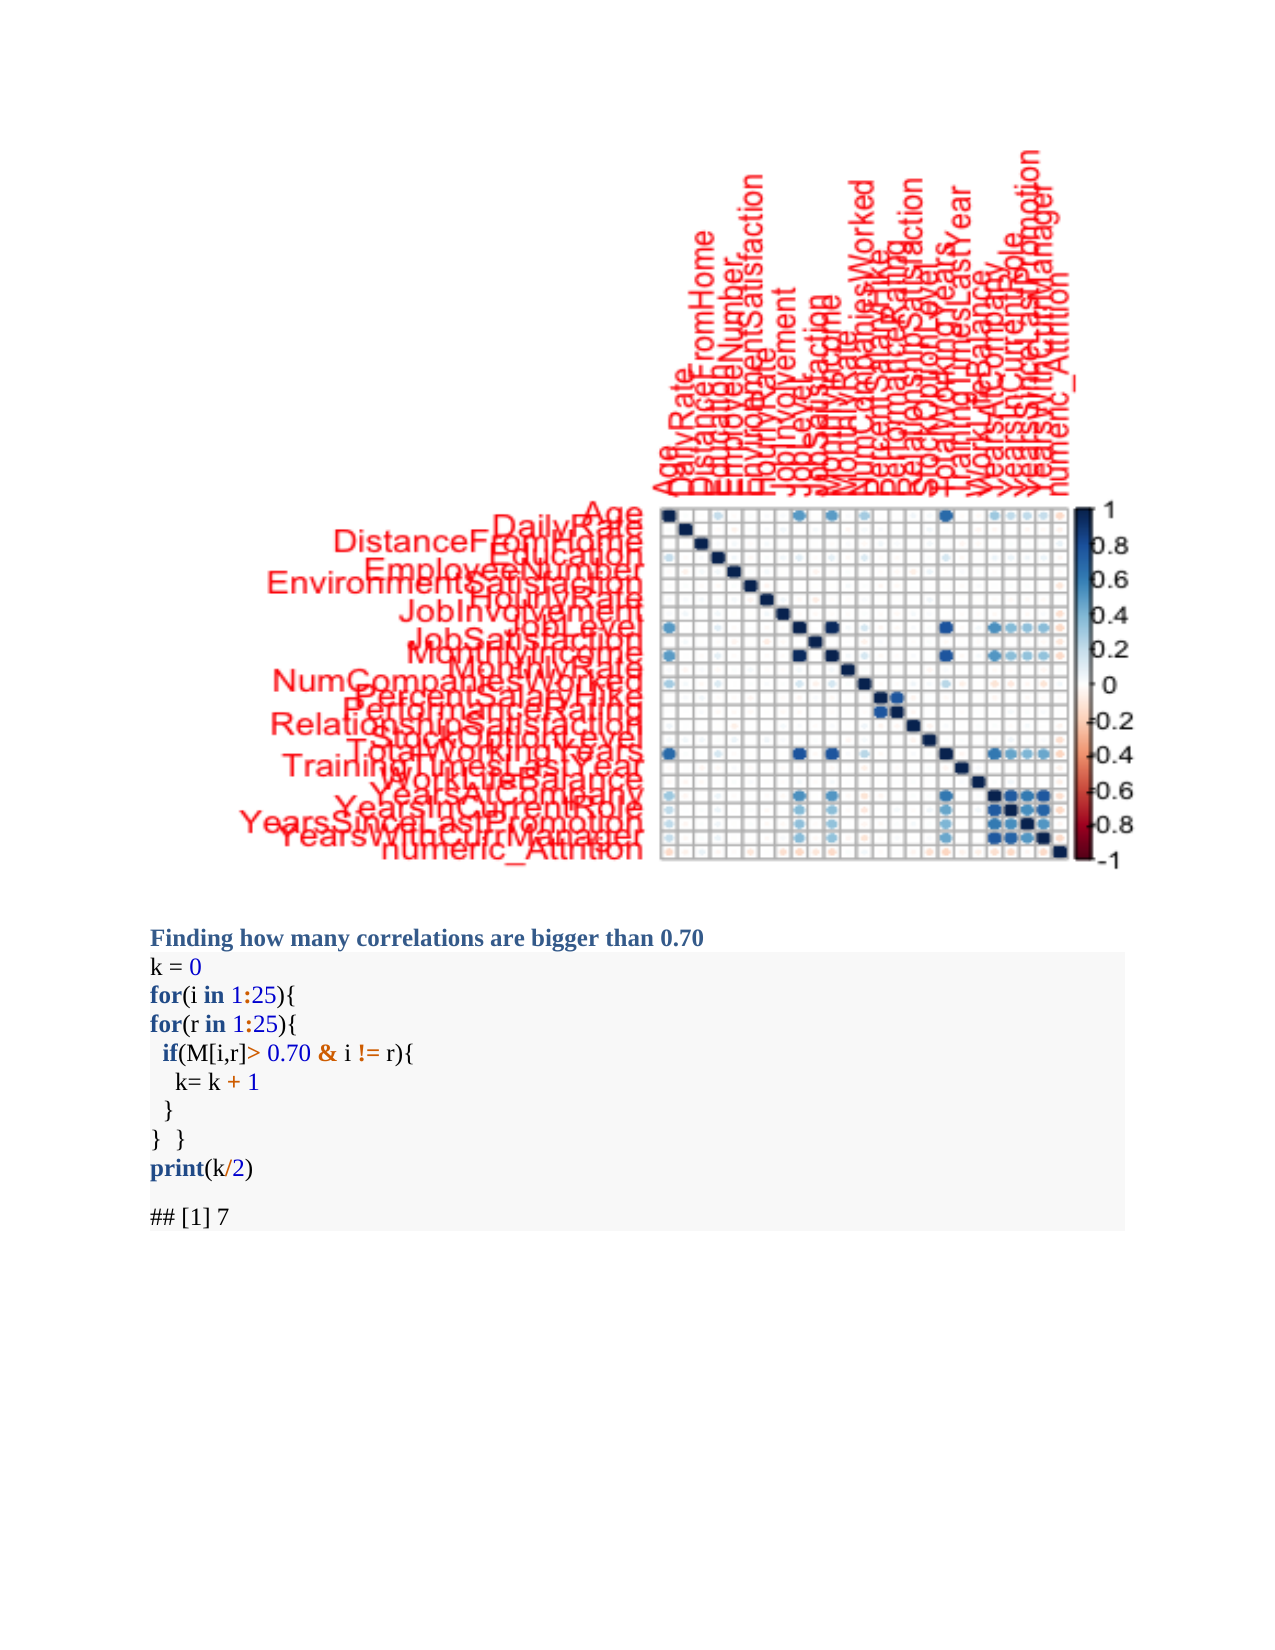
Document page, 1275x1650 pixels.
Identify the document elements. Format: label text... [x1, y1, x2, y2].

picture [150, 150, 1200, 873]
text ## [1] 7 [150, 1202, 1125, 1231]
subtitle Finding how many correlations are bigger than 0.70 [150, 923, 1125, 952]
text k = 0 for(i in 1:25){ for(r in 1:25){ if(M[i,r]> 0.70 & i != r){ k= k + 1 } } } print(k/2) [174, 952, 1125, 1182]
